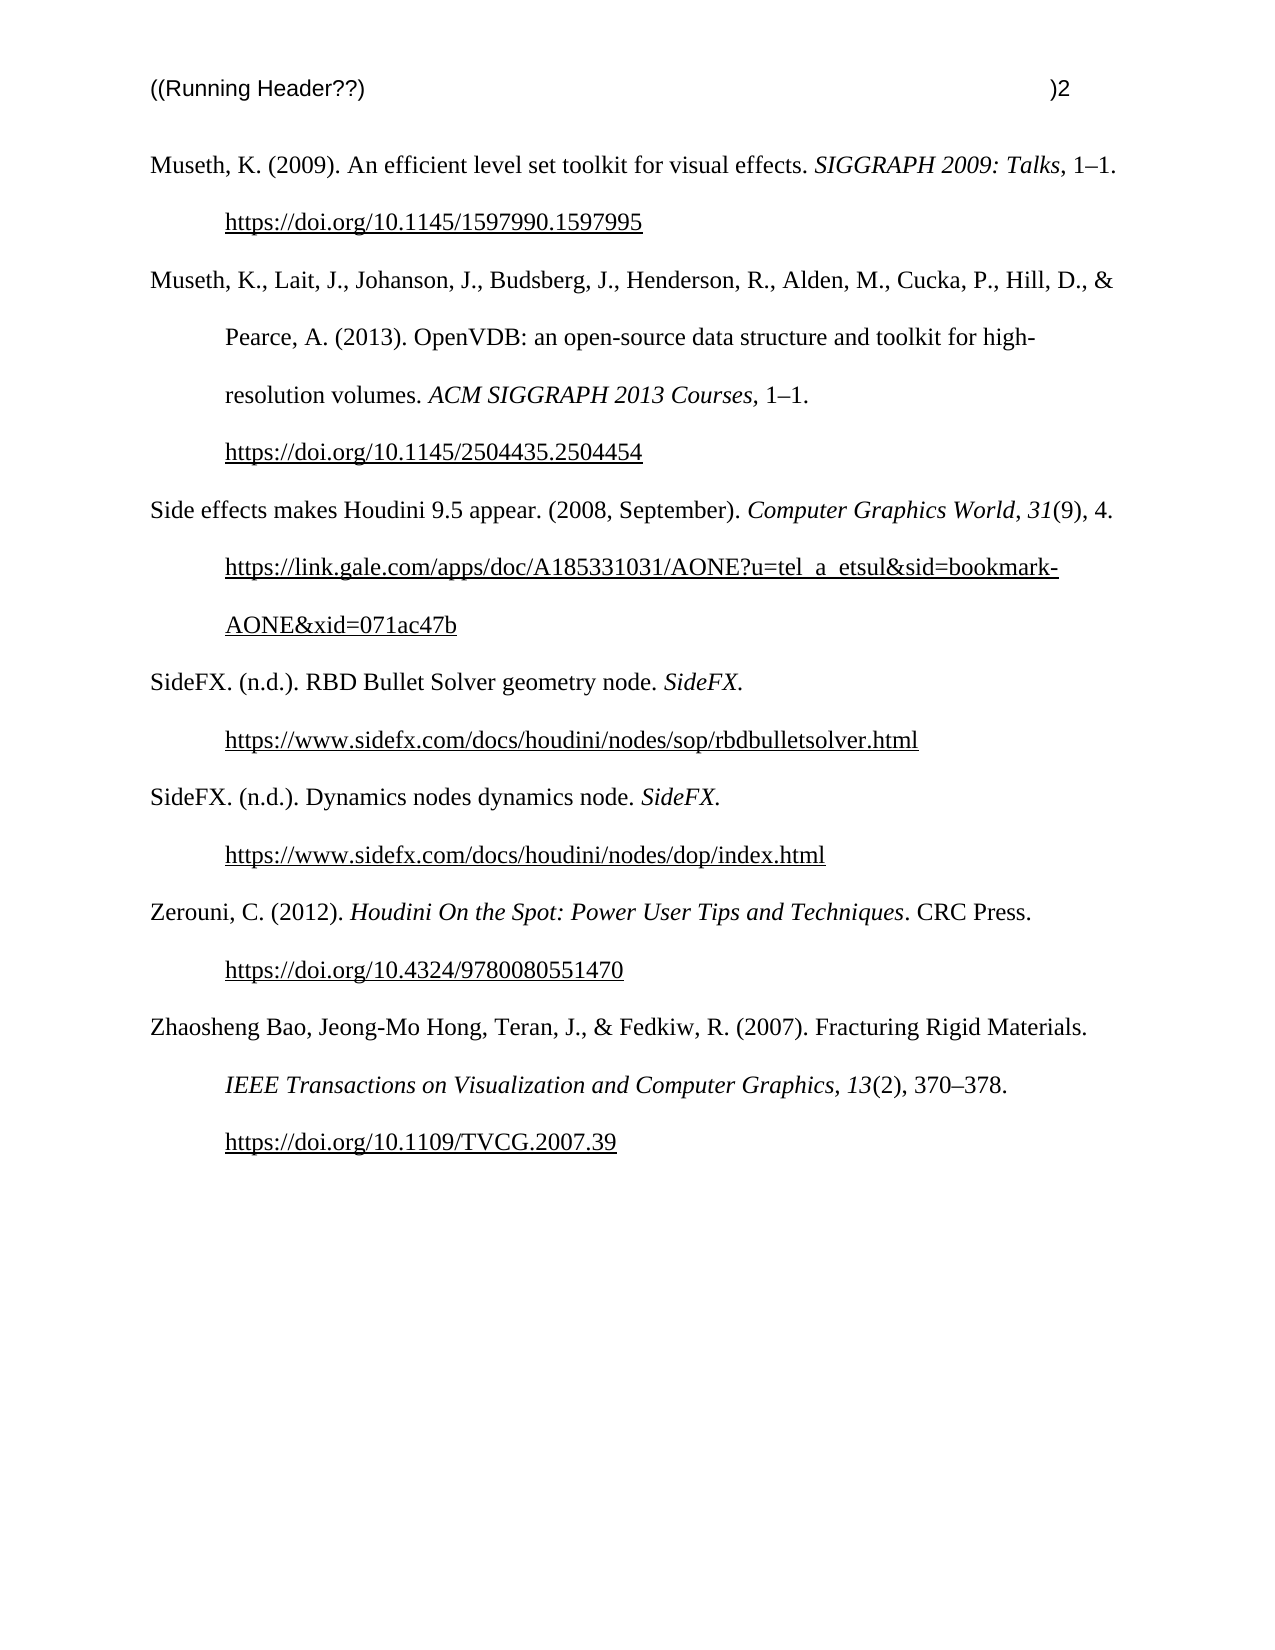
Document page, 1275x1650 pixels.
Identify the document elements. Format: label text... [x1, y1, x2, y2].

text SideFX. (n.d.). Dynamics nodes dynamics node. SideFX. https://www.sidefx.com/docs/houdini/nodes/dop/index.html [150, 782, 1125, 869]
text Museth, K., Lait, J., Johanson, J., Budsberg, J., Henderson, R., Alden, M., Cucka, P., Hill, D., & Pearce, A. (2013). OpenVDB: an open-source data structure and toolkit for high-resolution volumes. ACM SIGGRAPH 2013 Courses, 1–1. https://doi.org/10.1145/2504435.2504454 [150, 265, 1125, 466]
text Zhaosheng Bao, Jeong-Mo Hong, Teran, J., & Fedkiw, R. (2007). Fracturing Rigid Materials. IEEE Transactions on Visualization and Computer Graphics, 13(2), 370–378. https://doi.org/10.1109/TVCG.2007.39 [150, 1012, 1125, 1156]
text Zerouni, C. (2012). Houdini On the Spot: Power User Tips and Techniques. CRC Press. https://doi.org/10.4324/9780080551470 [150, 897, 1125, 984]
text Museth, K. (2009). An efficient level set toolkit for visual effects. SIGGRAPH 2009: Talks, 1–1. https://doi.org/10.1145/1597990.1597995 [150, 150, 1125, 236]
text Side effects makes Houdini 9.5 appear. (2008, September). Computer Graphics World, 31(9), 4. https://link.gale.com/apps/doc/A185331031/AONE?u=tel_a_etsul&sid=bookmark-AONE&xid=071ac47b [150, 495, 1125, 639]
text SideFX. (n.d.). RBD Bullet Solver geometry node. SideFX. https://www.sidefx.com/docs/houdini/nodes/sop/rbdbulletsolver.html [150, 667, 1125, 754]
